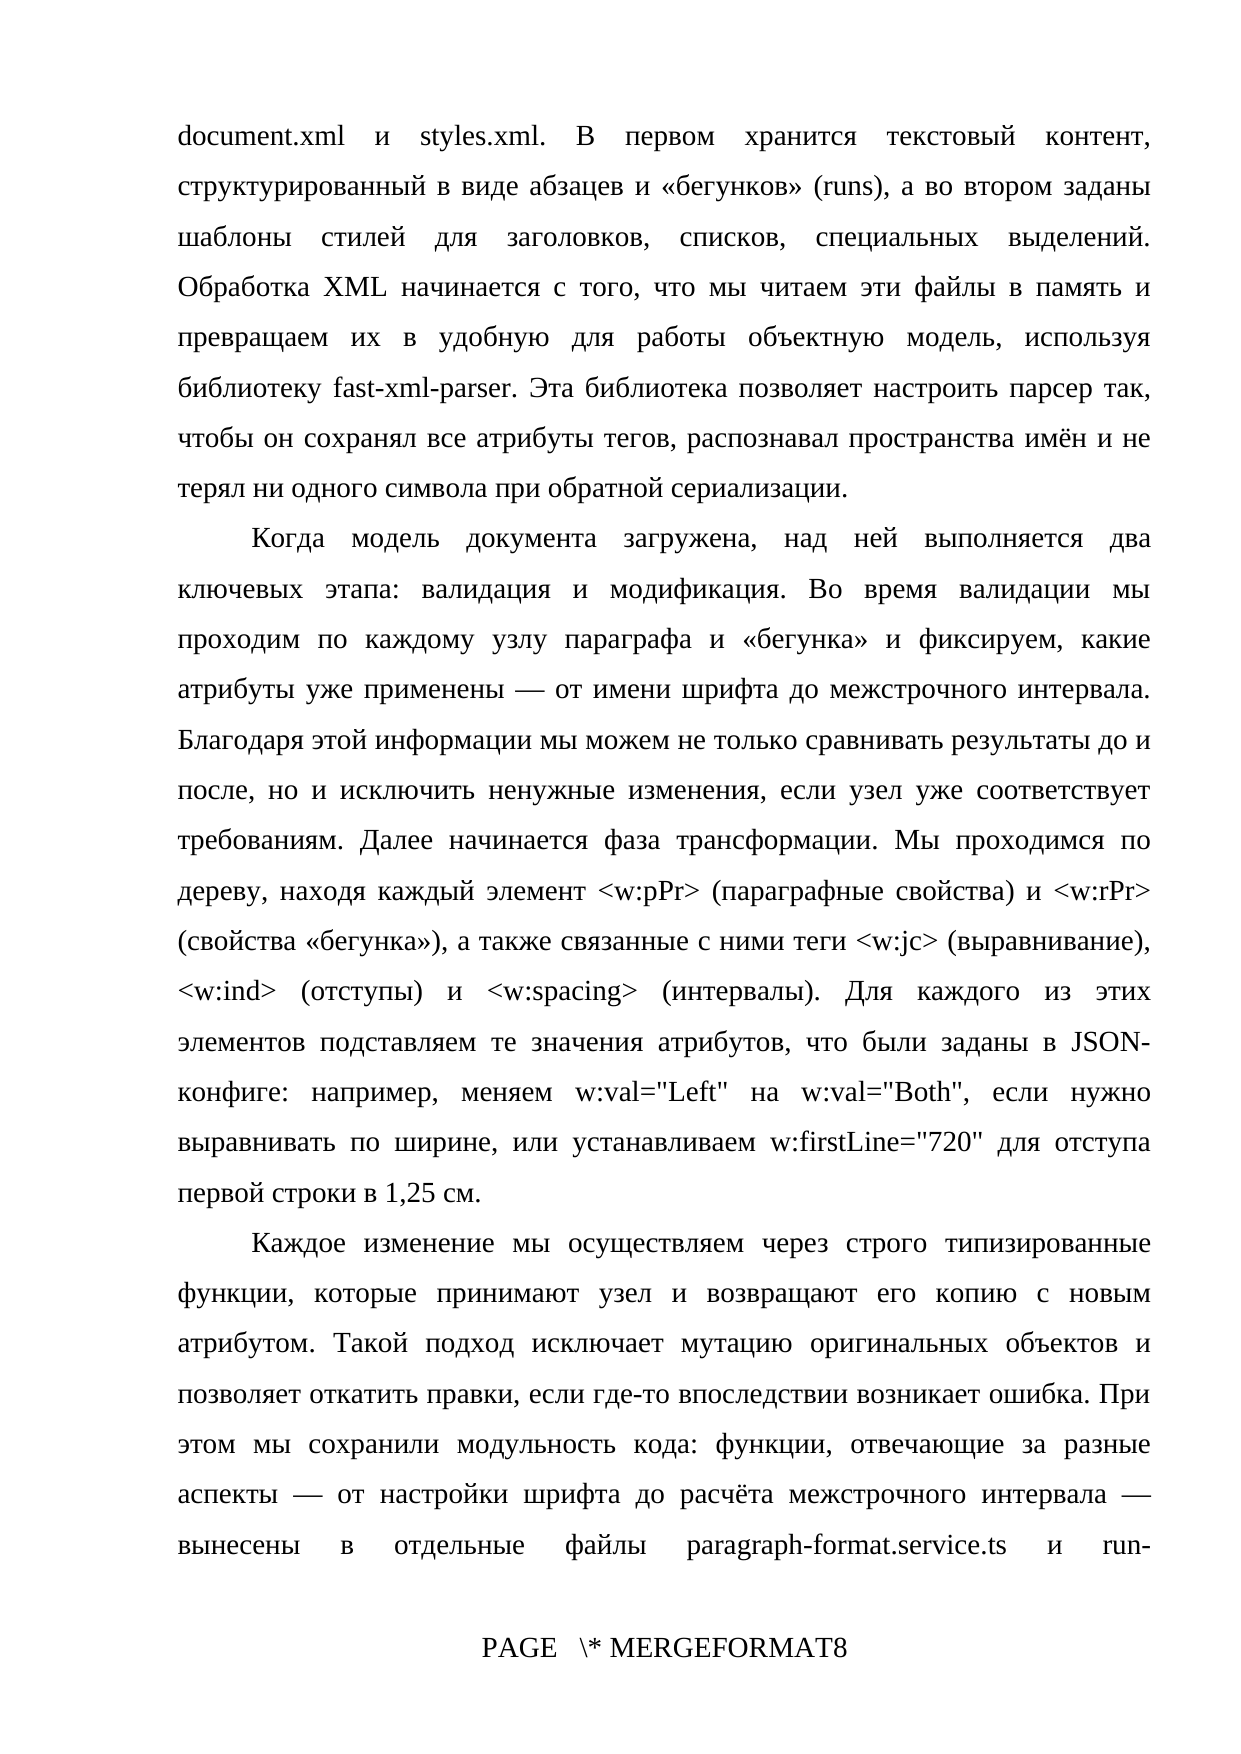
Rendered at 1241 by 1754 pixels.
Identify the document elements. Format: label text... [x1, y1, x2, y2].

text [177, 118, 1152, 504]
text Когда модель документа загружена, над ней выполняется два ключевых этапа: валидация и модификация. Во время валидации мы проходим по каждому узлу параграфа и «бегунка» и фиксируем, какие атрибуты уже применены — от имени шрифта до межстрочного интервала. Благодаря этой информации мы можем не только сравнивать результаты до и после, но и исключить ненужные изменения, если узел уже соответствует требованиям. Далее начинается фаза трансформации. Мы проходимся по дереву, находя каждый элемент <w:pPr> (параграфные свойства) и <w:rPr> (свойства «бегунка»), а также связанные с ними теги <w:jc> (выравнивание), <w:ind> (отступы) и <w:spacing> (интервалы). Для каждого из этих элементов подставляем те значения атрибутов, что были заданы в JSON-конфиге: например, меняем w:val="Left" на w:val="Both", если нужно выравнивать по ширине, или устанавливаем w:firstLine="720" для отступа первой строки в 1,25 см. [177, 521, 1152, 1208]
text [177, 1225, 1152, 1560]
